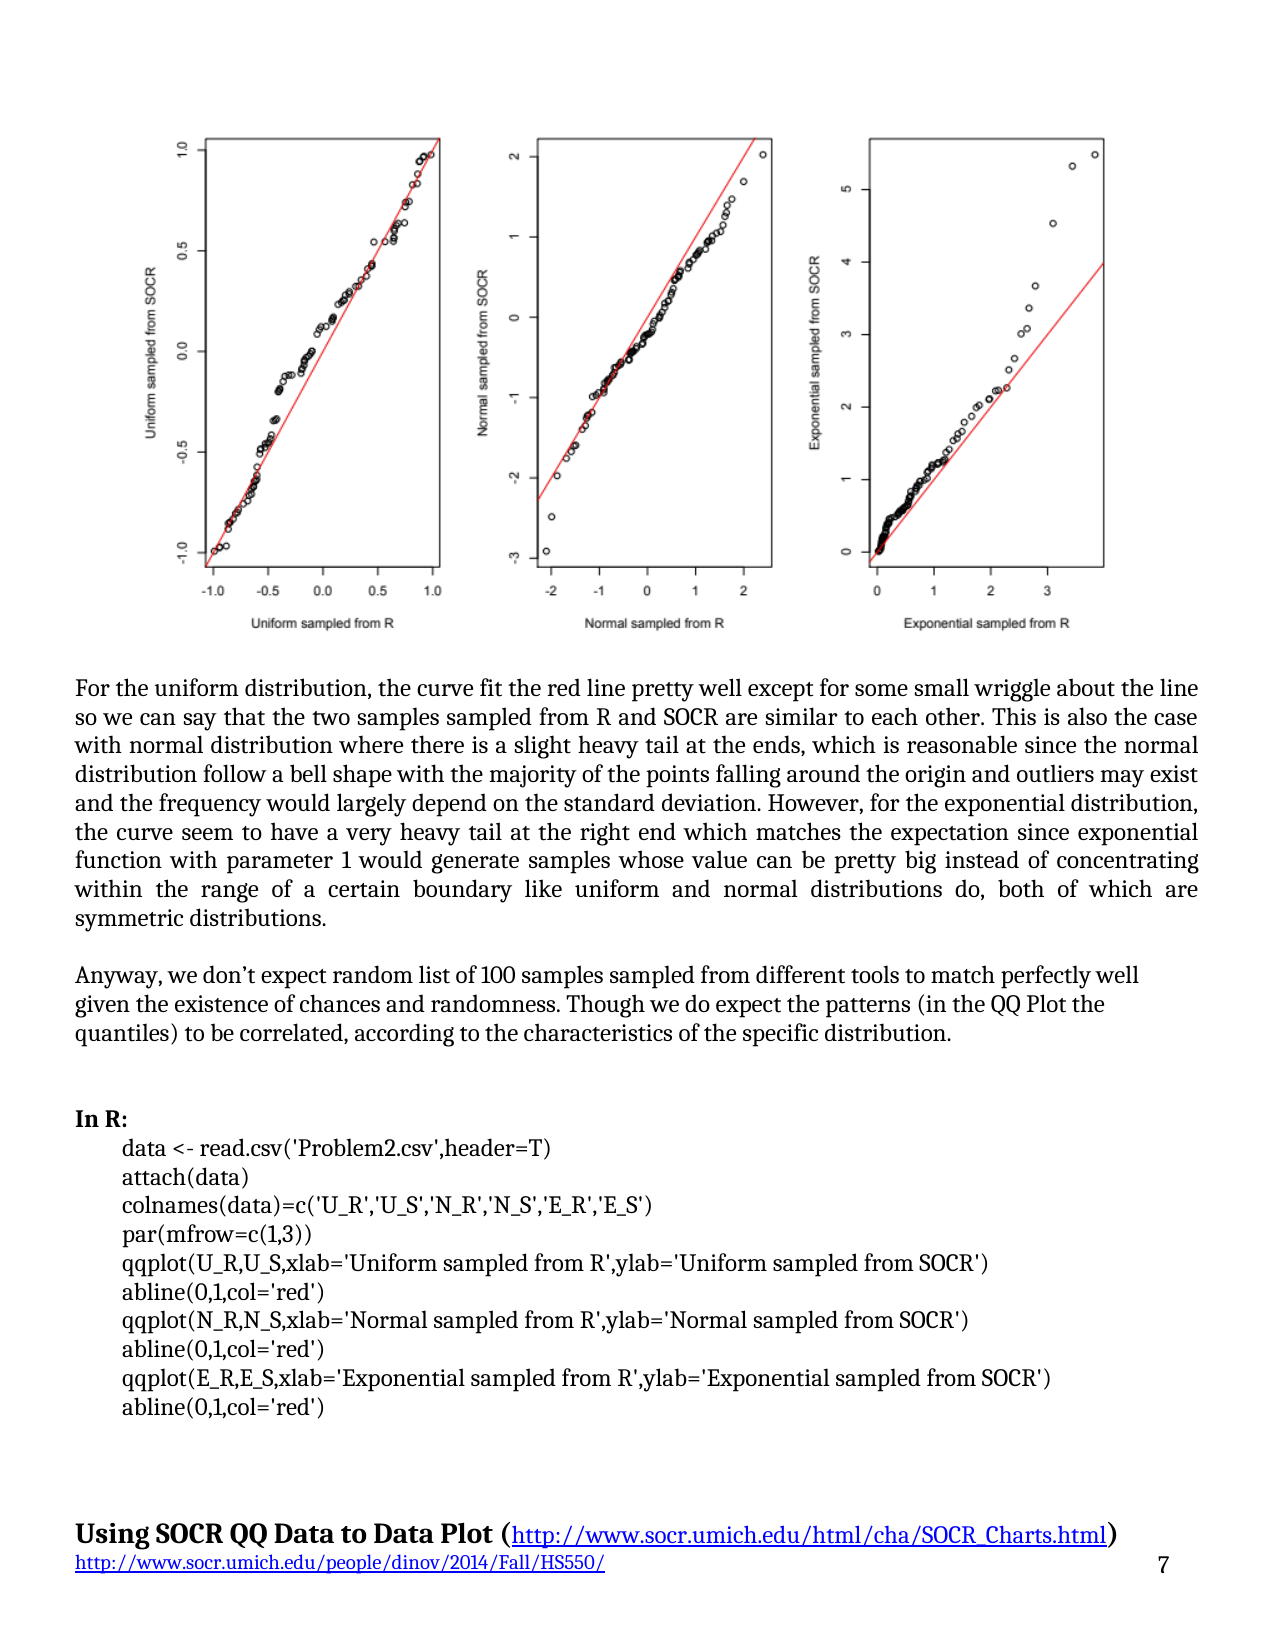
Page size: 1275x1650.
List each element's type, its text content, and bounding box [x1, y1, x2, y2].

text qqplot(N_R,N_S,xlab='Normal sampled from R',ylab='Normal sampled from SOCR') [122, 1306, 1200, 1335]
text qqplot(U_R,U_S,xlab='Uniform sampled from R',ylab='Uniform sampled from SOCR') [122, 1249, 1200, 1278]
text data <- read.csv('Problem2.csv',header=T) [122, 1134, 1200, 1163]
text attach(data) [122, 1163, 1200, 1191]
text par(mfrow=c(1,3)) [122, 1220, 1200, 1249]
text Anyway, we don’t expect random list of 100 samples sampled from different tools to match perfectly well given the existence of chances and randomness. Though we do expect the patterns (in the QQ Plot the quantiles) to be correlated, according to the characteristics of the specific distribution. [75, 961, 1200, 1048]
text Using SOCR QQ Data to Data Plot (http://www.socr.umich.edu/html/cha/SOCR_Charts.html) [75, 1517, 1200, 1551]
text For the uniform distribution, the curve fit the red line pretty well except for some small wriggle about the line so we can say that the two samples sampled from R and SOCR are similar to each other. This is also the case with normal distribution where there is a slight heavy tail at the ends, which is reasonable since the normal distribution follow a bell shape with the majority of the points falling around the origin and outliers may exist and the frequency would largely depend on the standard deviation. However, for the exponential distribution, the curve seem to have a very heavy tail at the right end which matches the expectation since exponential function with parameter 1 would generate samples whose value can be pretty big instead of concentrating within the range of a certain boundary like uniform and normal distributions do, both of which are symmetric distributions. [75, 674, 1200, 933]
text In R: [75, 1105, 1200, 1134]
text abline(0,1,col='red') [122, 1278, 1200, 1306]
text qqplot(E_R,E_S,xlab='Exponential sampled from R',ylab='Exponential sampled from SOCR') [122, 1364, 1200, 1393]
text abline(0,1,col='red') [122, 1393, 1200, 1421]
text colnames(data)=c('U_R','U_S','N_R','N_S','E_R','E_S') [122, 1191, 1200, 1220]
text abline(0,1,col='red') [122, 1335, 1200, 1364]
